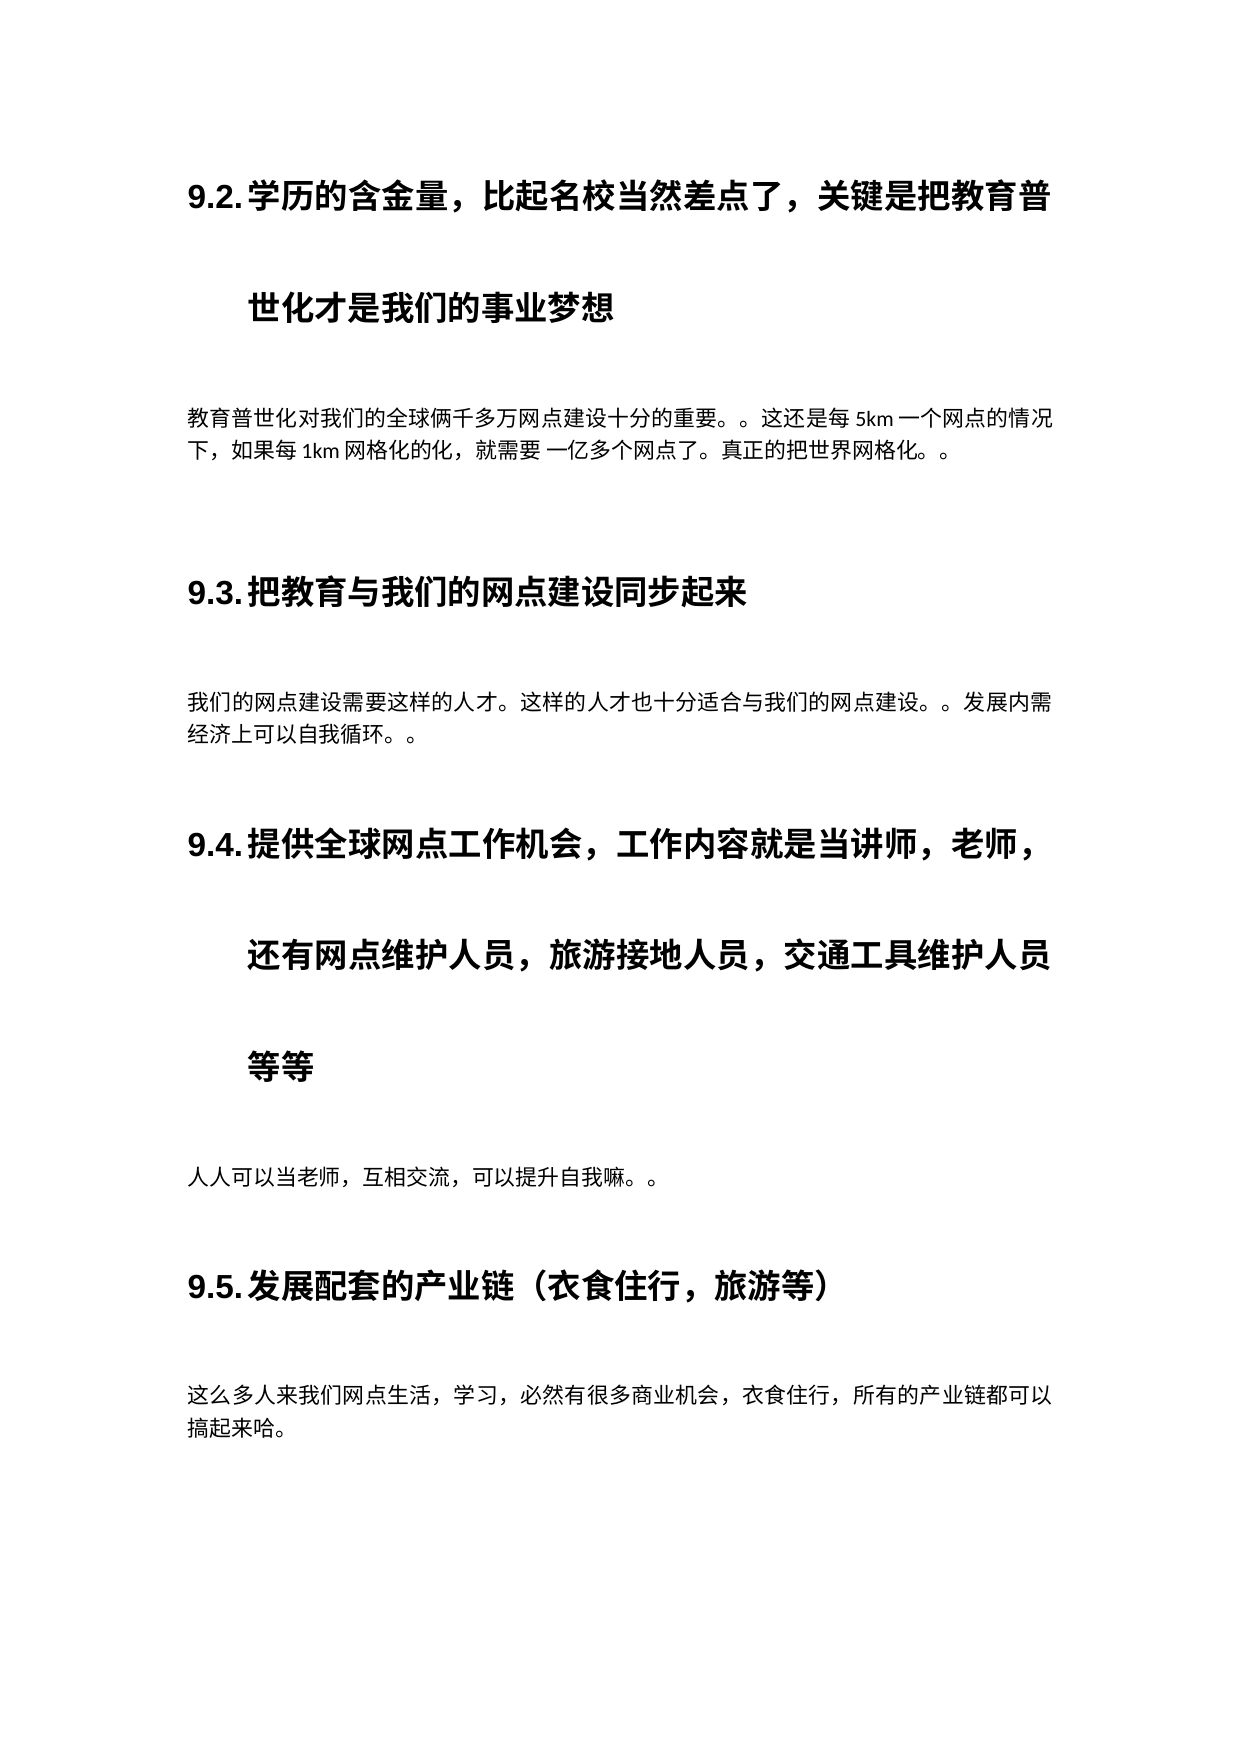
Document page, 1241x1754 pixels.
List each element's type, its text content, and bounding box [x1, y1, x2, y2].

text 教育普世化对我们的全球俩千多万网点建设十分的重要。。这还是每5km一个网点的情况下，如果每1km网格化的化，就需要 一亿多个网点了。真正的把世界网格化。。 [187, 401, 1053, 466]
subtitle 学历的含金量，比起名校当然差点了，关键是把教育普世化才是我们的事业梦想 [187, 162, 1053, 339]
text 我们的网点建设需要这样的人才。这样的人才也十分适合与我们的网点建设。。发展内需，经济上可以自我循环。。 [187, 684, 1053, 749]
subtitle 提供全球网点工作机会，工作内容就是当讲师，老师，还有网点维护人员，旅游接地人员，交通工具维护人员等等 [187, 809, 1053, 1097]
subtitle 发展配套的产业链（衣食住行，旅游等） [187, 1251, 1053, 1316]
subtitle 把教育与我们的网点建设同步起来 [187, 558, 1053, 623]
text 人人可以当老师，互相交流，可以提升自我嘛。。 [187, 1159, 1053, 1192]
text 这么多人来我们网点生活，学习，必然有很多商业机会，衣食住行，所有的产业链都可以搞起来哈。 [187, 1378, 1053, 1443]
